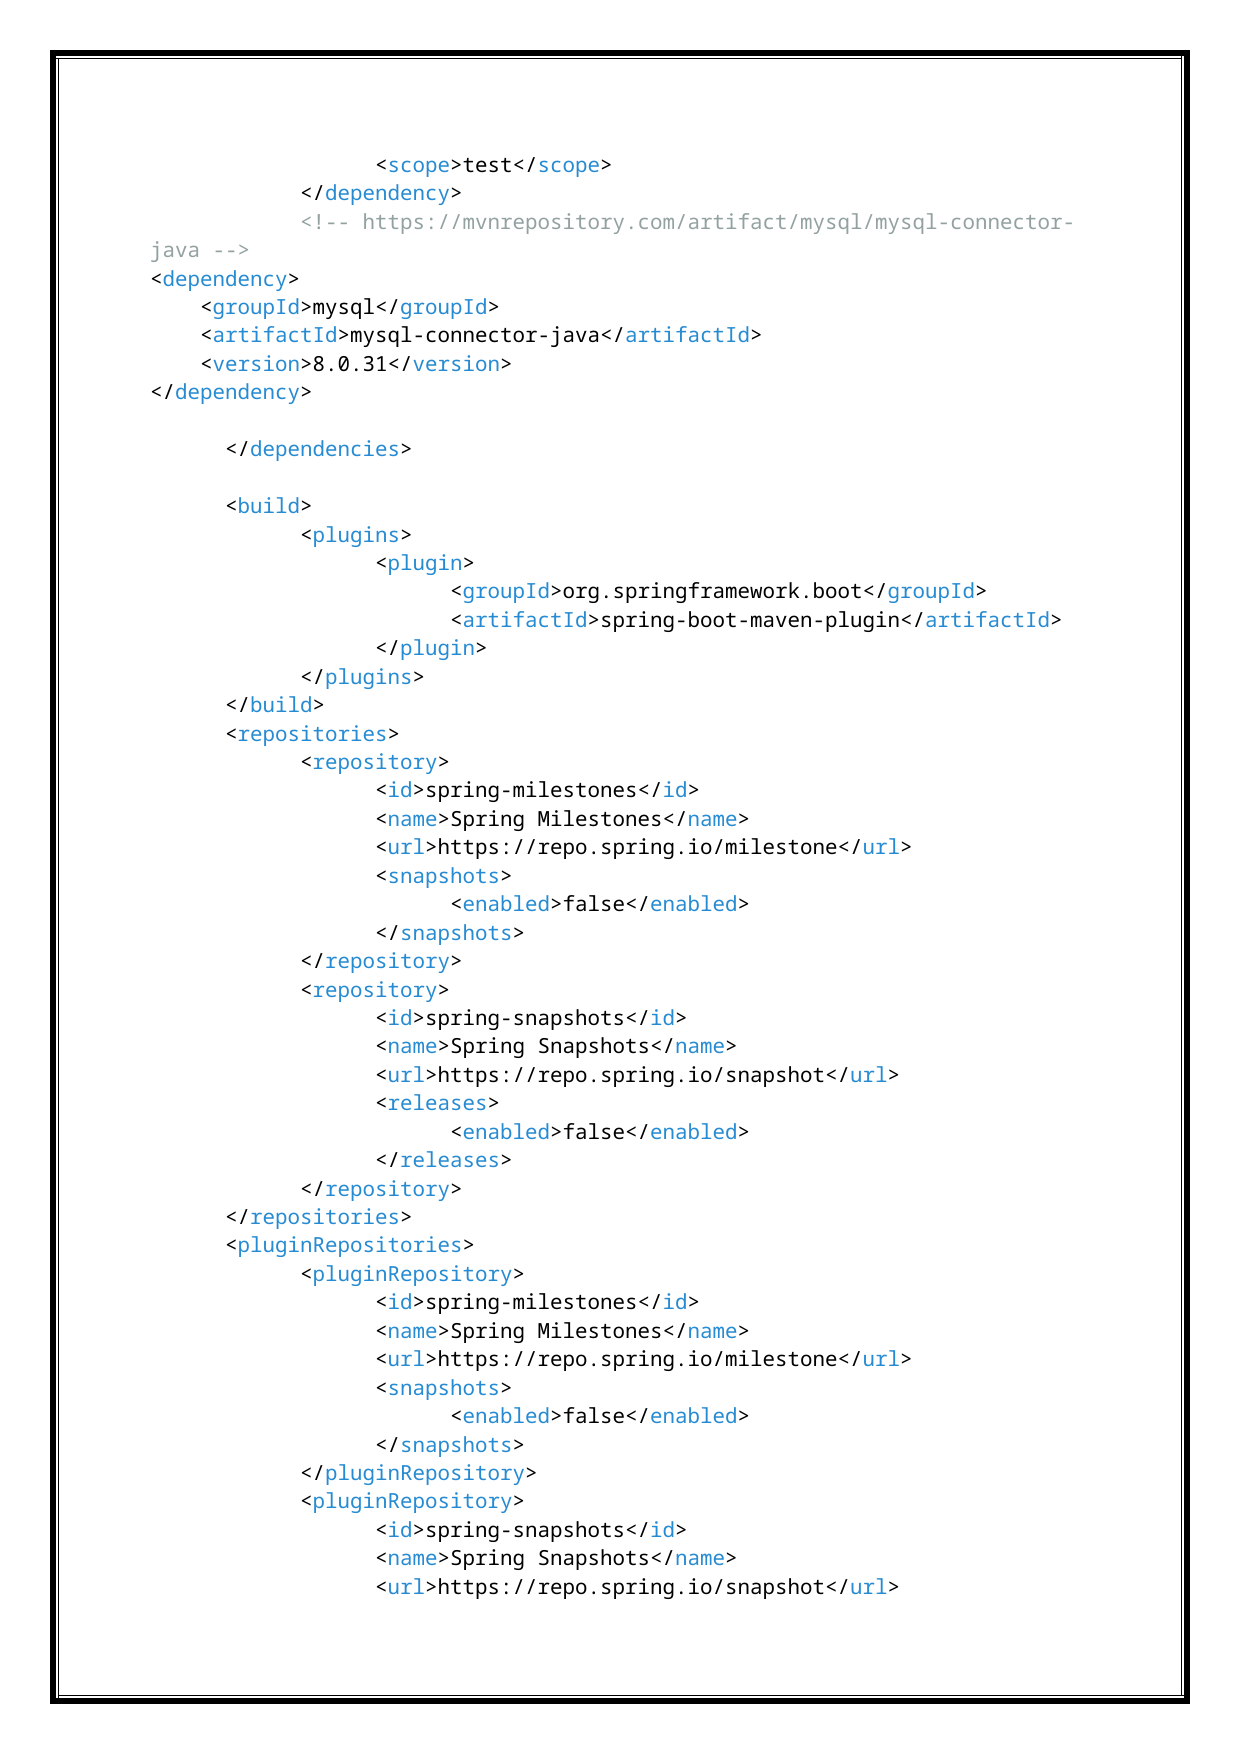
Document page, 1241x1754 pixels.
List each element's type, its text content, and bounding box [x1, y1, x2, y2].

text </repository> [150, 1174, 1090, 1202]
text </plugin> [150, 633, 1090, 662]
text <repository> [150, 975, 1090, 1003]
text </snapshots> [150, 918, 1090, 946]
text </repositories> [150, 1202, 1090, 1231]
text <name>Spring Snapshots</name> [150, 1543, 1090, 1572]
text <plugin> [150, 548, 1090, 577]
text <pluginRepository> [150, 1259, 1090, 1287]
text </snapshots> [150, 1430, 1090, 1458]
text <url>https://repo.spring.io/snapshot</url> [150, 1060, 1090, 1088]
text <name>Spring Milestones</name> [150, 804, 1090, 832]
text <repositories> [150, 719, 1090, 747]
text <artifactId>mysql-connector-java</artifactId> [150, 321, 1090, 349]
text <dependency> [150, 264, 1090, 292]
text <url>https://repo.spring.io/milestone</url> [150, 1344, 1090, 1373]
text <enabled>false</enabled> [150, 889, 1090, 918]
text </releases> [150, 1145, 1090, 1174]
text <name>Spring Milestones</name> [150, 1316, 1090, 1344]
text <build> [150, 491, 1090, 520]
text </dependencies> [150, 434, 1090, 463]
text <enabled>false</enabled> [150, 1117, 1090, 1145]
text <snapshots> [150, 861, 1090, 889]
text </dependency> [150, 178, 1090, 207]
text <url>https://repo.spring.io/snapshot</url> [150, 1572, 1090, 1600]
text <pluginRepository> [150, 1487, 1090, 1515]
text <pluginRepositories> [150, 1231, 1090, 1259]
text </plugins> [150, 662, 1090, 690]
text <snapshots> [150, 1373, 1090, 1401]
text <groupId>org.springframework.boot</groupId> [150, 577, 1090, 605]
text </build> [150, 690, 1090, 719]
text <id>spring-milestones</id> [150, 776, 1090, 804]
text <name>Spring Snapshots</name> [150, 1032, 1090, 1060]
text <!-- https://mvnrepository.com/artifact/mysql/mysql-connector-java --> [150, 207, 1090, 264]
text <id>spring-snapshots</id> [150, 1003, 1090, 1032]
text <repository> [150, 747, 1090, 776]
text <version>8.0.31</version> [150, 349, 1090, 377]
text <scope>test</scope> [150, 150, 1090, 178]
text <artifactId>spring-boot-maven-plugin</artifactId> [150, 605, 1090, 633]
text <id>spring-milestones</id> [150, 1287, 1090, 1316]
text <url>https://repo.spring.io/milestone</url> [150, 832, 1090, 861]
text </pluginRepository> [150, 1458, 1090, 1487]
text <enabled>false</enabled> [150, 1401, 1090, 1430]
text <groupId>mysql</groupId> [150, 292, 1090, 321]
text </repository> [150, 946, 1090, 975]
text </dependency> [150, 377, 1090, 406]
text <id>spring-snapshots</id> [150, 1515, 1090, 1543]
text <plugins> [150, 520, 1090, 548]
text <releases> [150, 1088, 1090, 1117]
